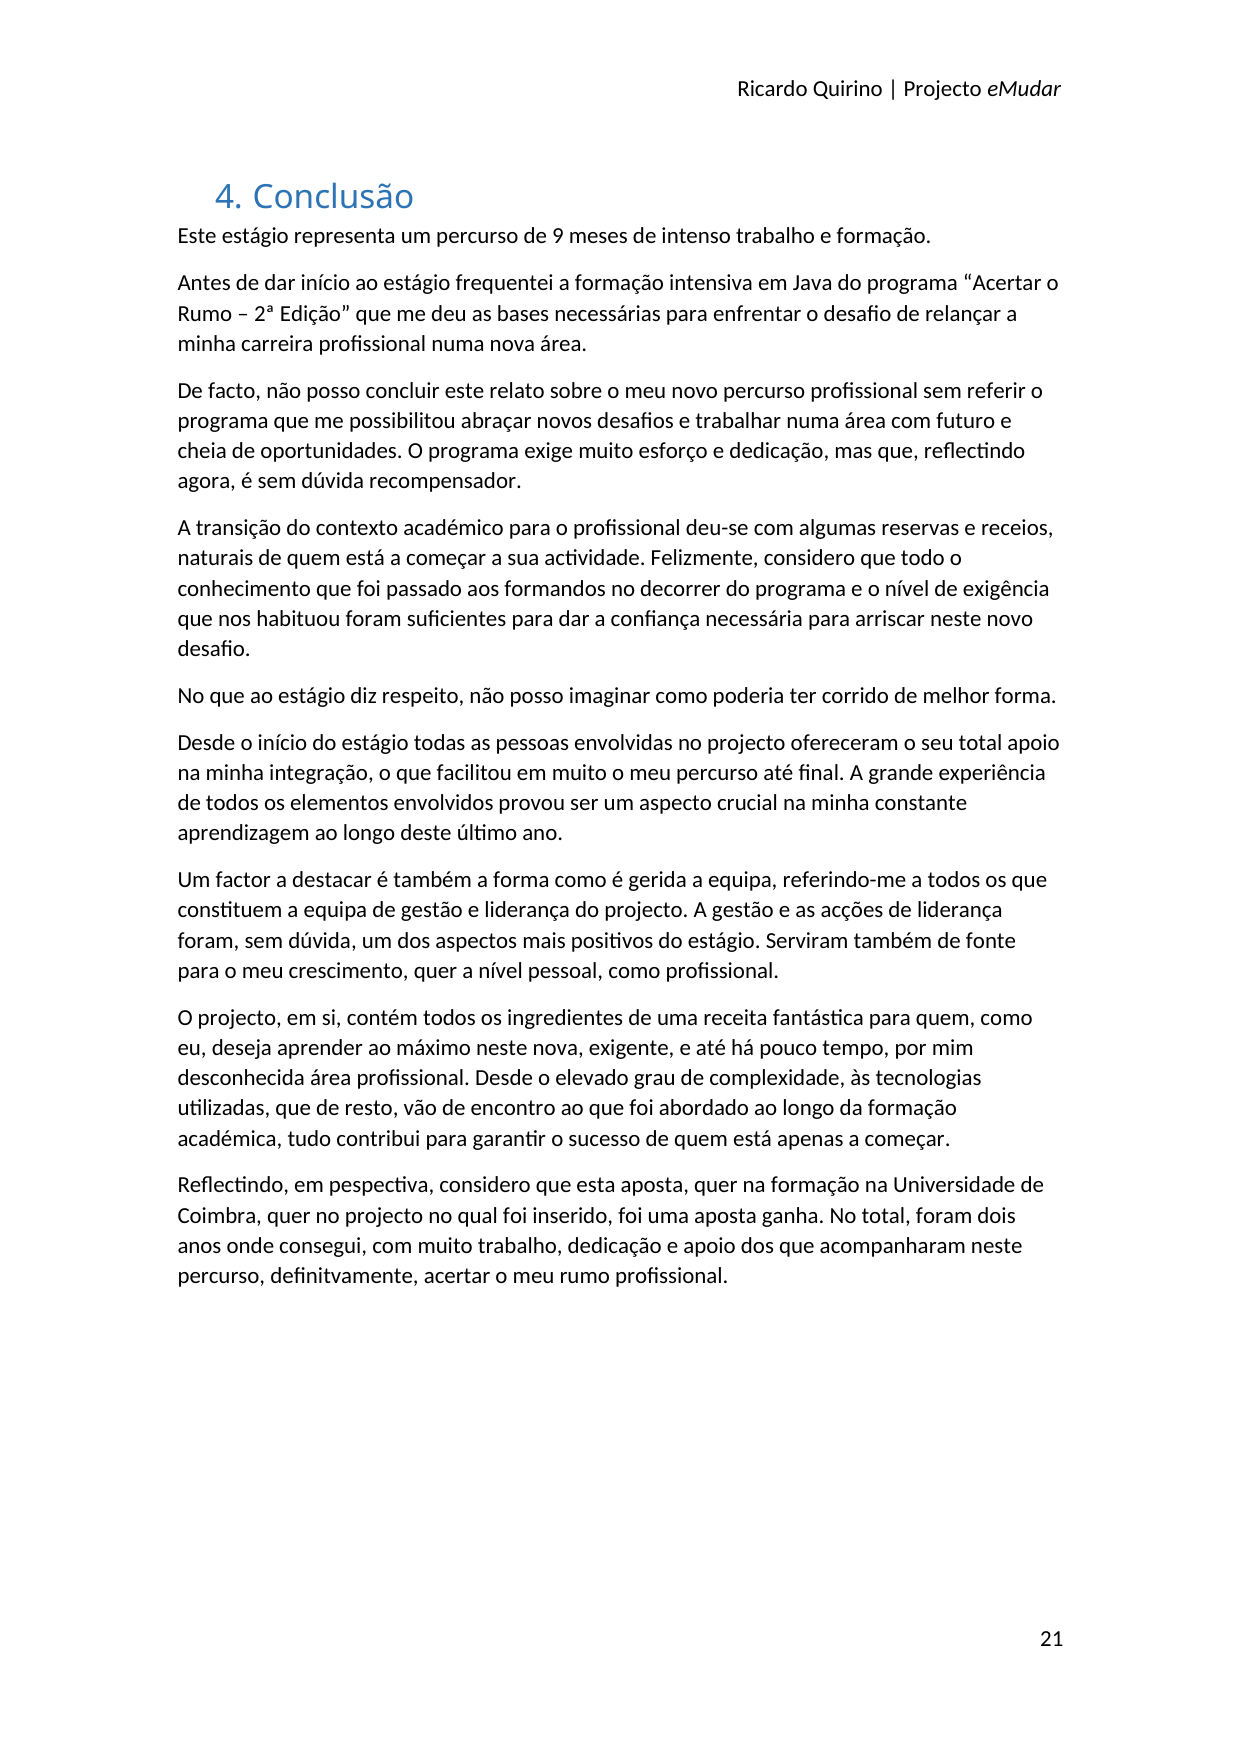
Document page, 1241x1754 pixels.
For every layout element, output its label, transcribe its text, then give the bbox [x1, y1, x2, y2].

text Antes de dar início ao estágio frequentei a formação intensiva em Java do programa “Acertar o Rumo – 2ª Edição” que me deu as bases necessárias para enfrentar o desafio de relançar a minha carreira profissional numa nova área. [177, 268, 1063, 357]
text De facto, não posso concluir este relato sobre o meu novo percurso profissional sem referir o programa que me possibilitou abraçar novos desafios e trabalhar numa área com futuro e cheia de oportunidades. O programa exige muito esforço e dedicação, mas que, reflectindo agora, é sem dúvida recompensador. [177, 376, 1063, 494]
subtitle Conclusão [215, 173, 1063, 218]
text Um factor a destacar é também a forma como é gerida a equipa, referindo-me a todos os que constituem a equipa de gestão e liderança do projecto. A gestão e as acções de liderança foram, sem dúvida, um dos aspectos mais positivos do estágio. Serviram também de fonte para o meu crescimento, quer a nível pessoal, como profissional. [177, 865, 1063, 984]
text Este estágio representa um percurso de 9 meses de intenso trabalho e formação. [177, 222, 1063, 249]
text Desde o início do estágio todas as pessoas envolvidas no projecto ofereceram o seu total apoio na minha integração, o que facilitou em muito o meu percurso até final. A grande experiência de todos os elementos envolvidos provou ser um aspecto crucial na minha constante aprendizagem ao longo deste último ano. [177, 728, 1063, 846]
text Reflectindo, em pespectiva, considero que esta aposta, quer na formação na Universidade de Coimbra, quer no projecto no qual foi inserido, foi uma aposta ganha. No total, foram dois anos onde consegui, com muito trabalho, dedicação e apoio dos que acompanharam neste percurso, definitvamente, acertar o meu rumo profissional. [177, 1171, 1063, 1289]
text No que ao estágio diz respeito, não posso imaginar como poderia ter corrido de melhor forma. [177, 681, 1063, 709]
text O projecto, em si, contém todos os ingredientes de uma receita fantástica para quem, como eu, deseja aprender ao máximo neste nova, exigente, e até há pouco tempo, por mim desconhecida área profissional. Desde o elevado grau de complexidade, às tecnologias utilizadas, que de resto, vão de encontro ao que foi abordado ao longo da formação académica, tudo contribui para garantir o sucesso de quem está apenas a começar. [177, 1003, 1063, 1152]
text A transição do contexto académico para o profissional deu-se com algumas reservas e receios, naturais de quem está a começar a sua actividade. Felizmente, considero que todo o conhecimento que foi passado aos formandos no decorrer do programa e o nível de exigência que nos habituou foram suficientes para dar a confiança necessária para arriscar neste novo desafio. [177, 513, 1063, 662]
